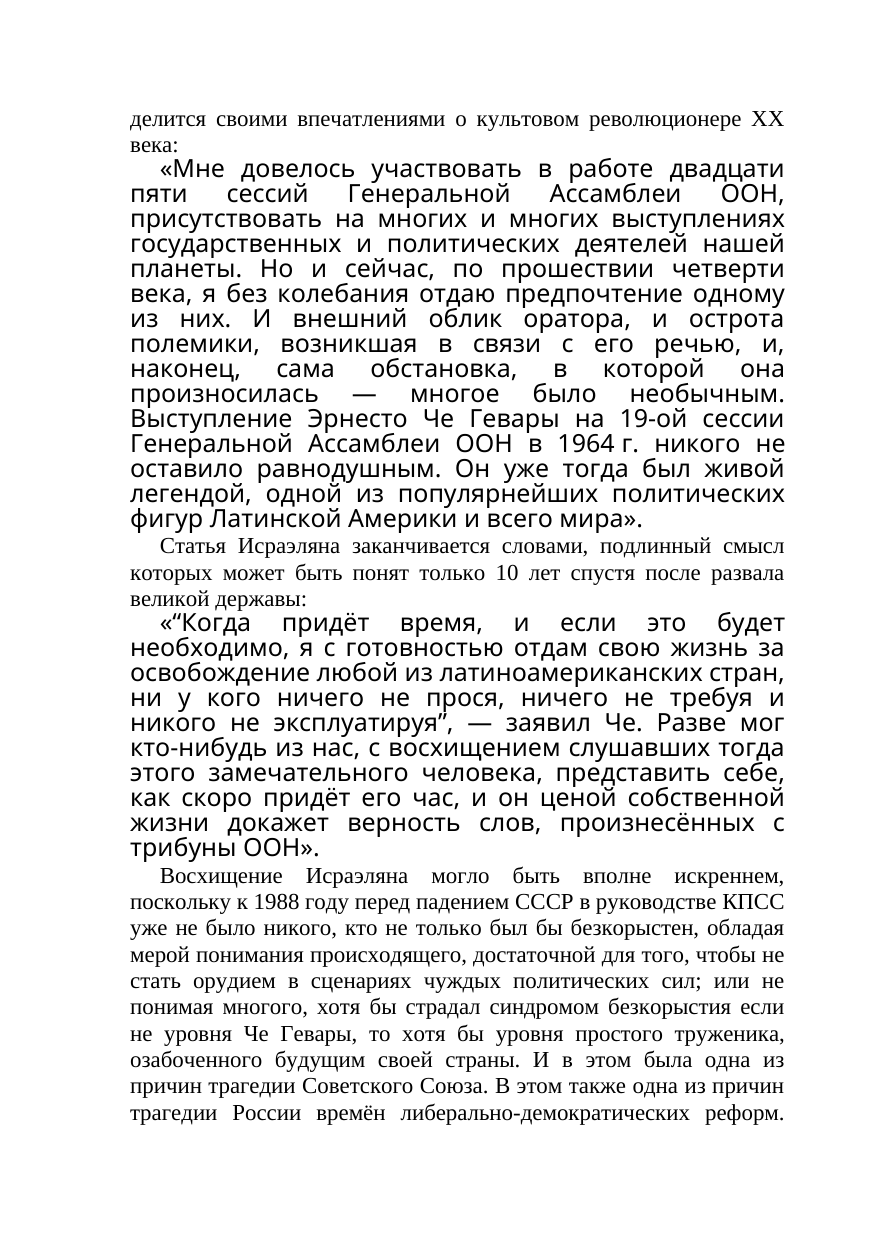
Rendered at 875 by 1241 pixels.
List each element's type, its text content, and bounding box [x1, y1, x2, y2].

text «Мне довелось участвовать в работе двадцати пяти сессий Генеральной Ассамблеи ООН, присутствовать на многих и многих выступлениях государственных и политических деятелей нашей планеты. Но и сейчас, по прошествии четверти века, я без колебания отдаю предпочтение одному из них. И внешний облик оратора, и острота полемики, возникшая в связи с его речью, и, наконец, сама обстановка, в которой она произносилась — многое было необычным. Выступление Эрнесто Че Гевары на 19-ой сессии Генеральной Ассамблеи ООН в 1964 г. никого не оставило равнодушным. Он уже тогда был живой легендой, одной из популярнейших политических фигур Латинской Америки и всего мира». [130, 158, 785, 533]
text Статья Исраэляна заканчивается словами, подлинный смысл которых может быть понят только 10 лет спустя после развала великой державы: [130, 533, 785, 612]
text «“Когда придёт время, и если это будет необходимо, я с готовностью отдам свою жизнь за освобождение любой из латиноамериканских стран, ни у кого ничего не прося, ничего не требуя и никого не эксплуатируя”, — заявил Че. Разве мог кто-нибудь из нас, с восхищением слушавших тогда этого замечательного человека, представить себе, как скоро придёт его час, и он ценой собственной жизни докажет верность слов, произнесённых с трибуны ООН». [130, 612, 785, 862]
